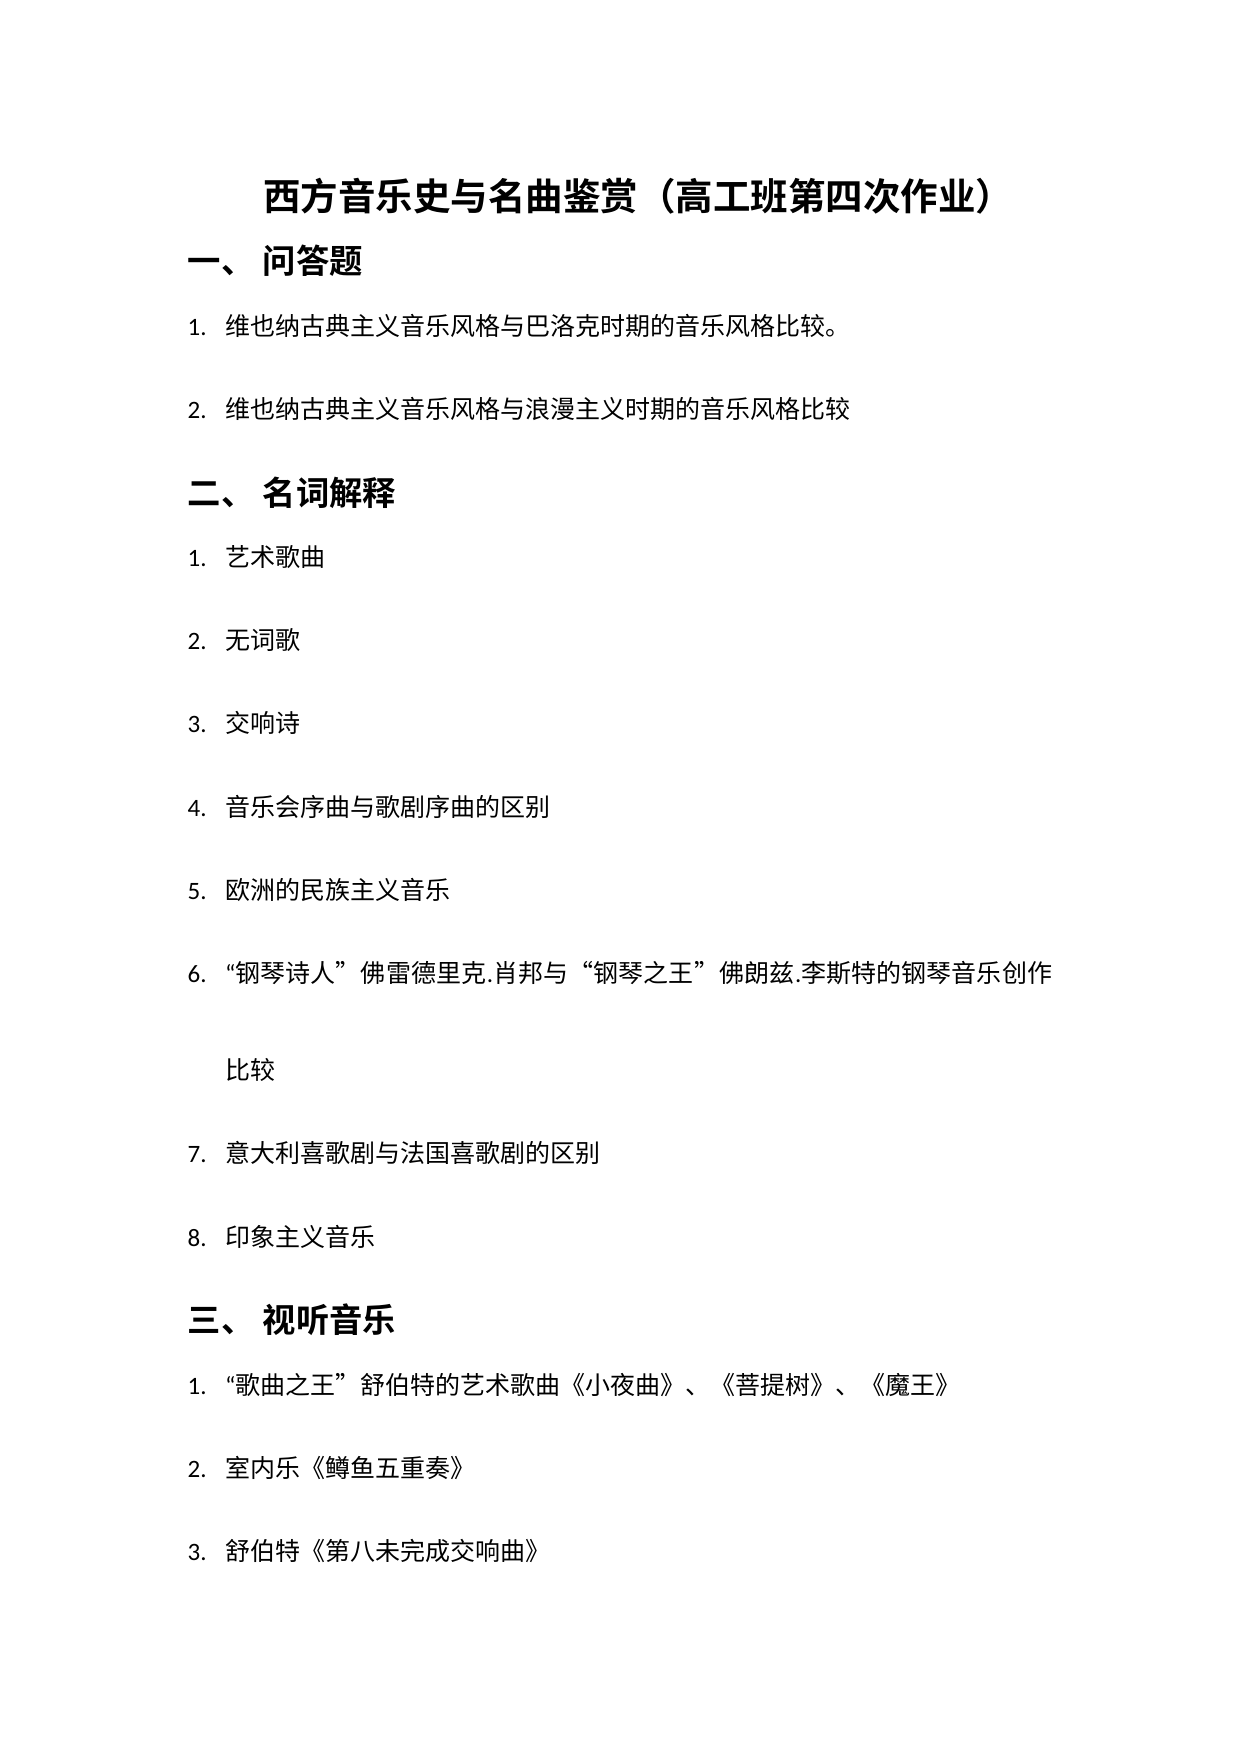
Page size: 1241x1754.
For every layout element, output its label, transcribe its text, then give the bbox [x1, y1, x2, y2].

list 舒伯特《第八未完成交响曲》 [187, 1517, 1053, 1582]
list 意大利喜歌剧与法国喜歌剧的区别 [187, 1119, 1053, 1184]
list 交响诗 [187, 689, 1053, 754]
list 维也纳古典主义音乐风格与浪漫主义时期的音乐风格比较 [187, 375, 1053, 440]
list “歌曲之王”舒伯特的艺术歌曲《小夜曲》、《菩提树》、《魔王》 [187, 1351, 1053, 1416]
list 名词解释 [187, 458, 1053, 523]
list 印象主义音乐 [187, 1203, 1053, 1268]
list 欧洲的民族主义音乐 [187, 856, 1053, 921]
list 音乐会序曲与歌剧序曲的区别 [187, 773, 1053, 838]
list 艺术歌曲 [187, 523, 1053, 588]
list “钢琴诗人”佛雷德里克.肖邦与“钢琴之王”佛朗兹.李斯特的钢琴音乐创作比较 [187, 939, 1053, 1101]
list 维也纳古典主义音乐风格与巴洛克时期的音乐风格比较。 [187, 292, 1053, 357]
text 西方音乐史与名曲鉴赏（高工班第四次作业） [187, 162, 1053, 227]
list 视听音乐 [187, 1286, 1053, 1351]
list 室内乐《鳟鱼五重奏》 [187, 1434, 1053, 1499]
list 问答题 [187, 227, 1053, 292]
list 无词歌 [187, 606, 1053, 671]
